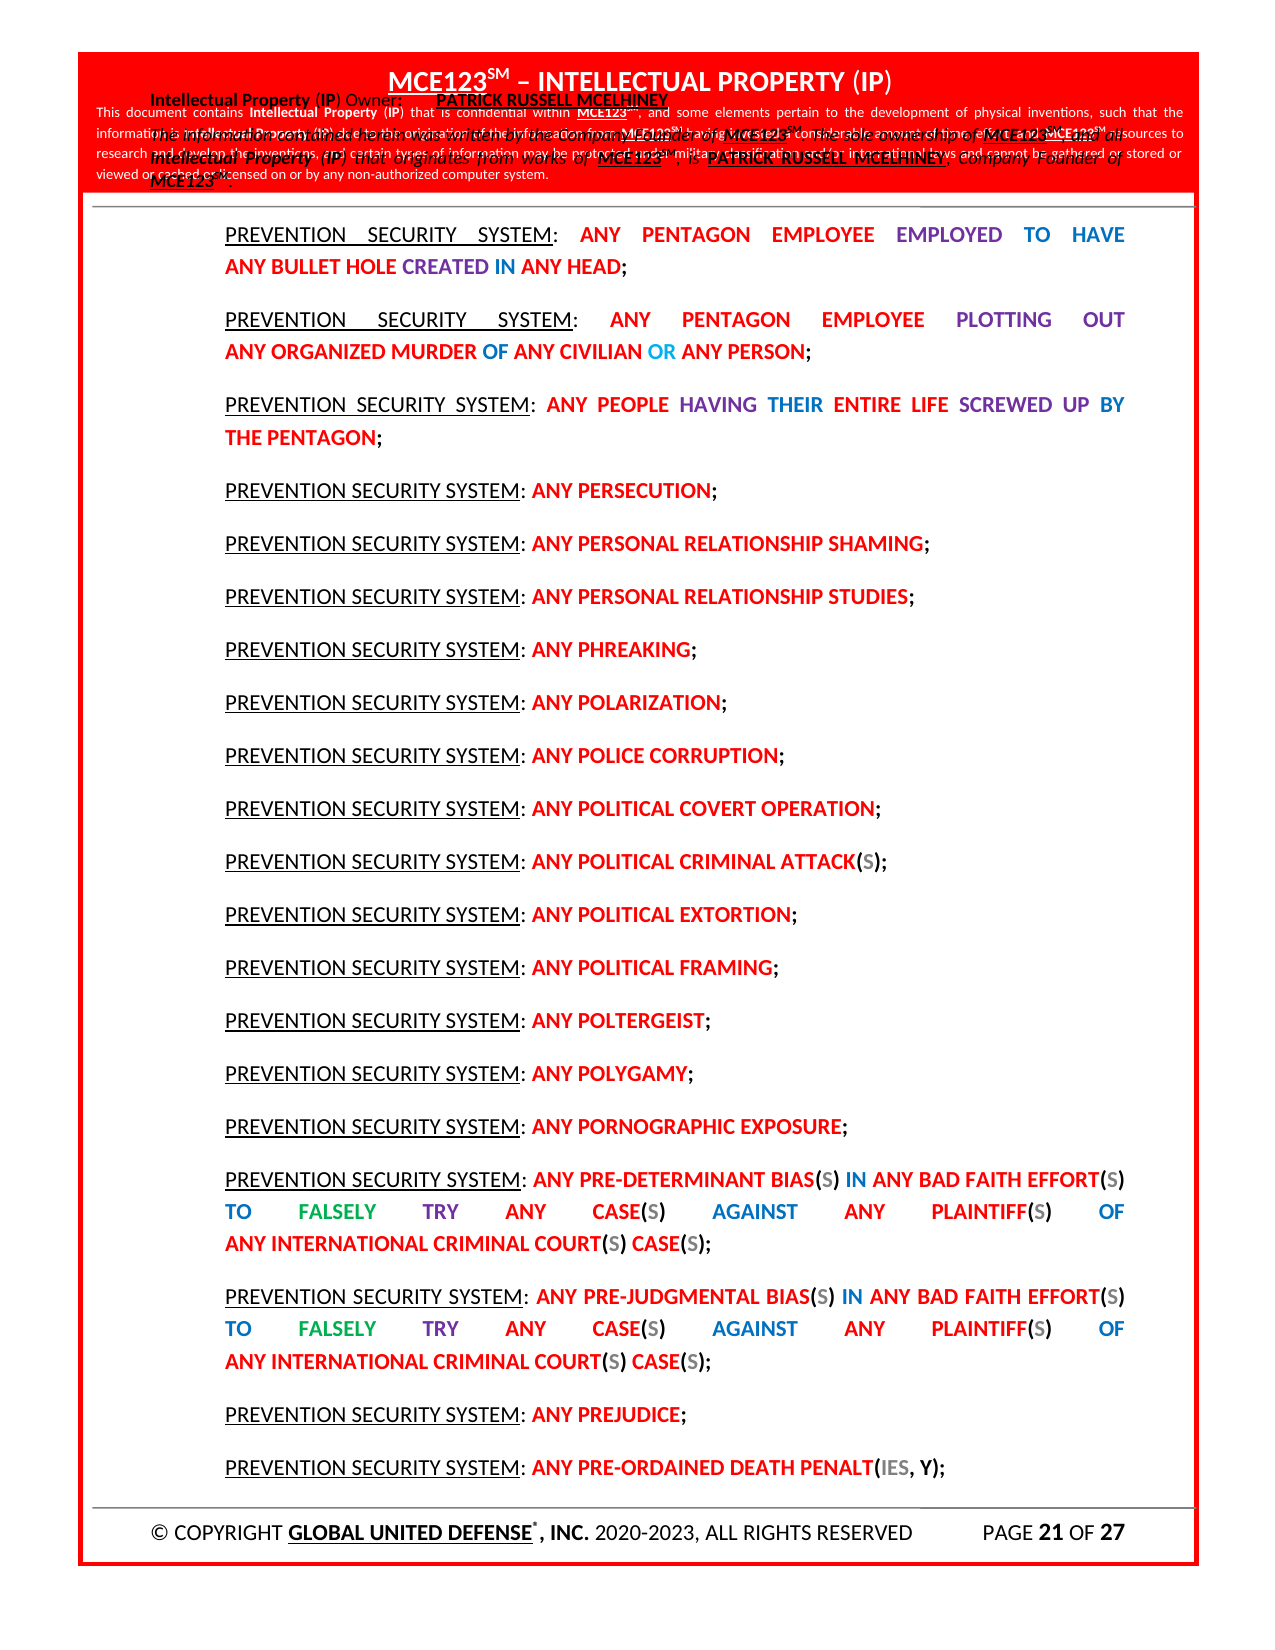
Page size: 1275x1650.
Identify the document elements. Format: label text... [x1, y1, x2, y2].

text PREVENTION SECURITY SYSTEM: ANY POLYGAMY; [225, 1059, 1125, 1087]
text PREVENTION SECURITY SYSTEM: ANY POLICE CORRUPTION; [225, 741, 1125, 769]
text PREVENTION SECURITY SYSTEM: ANY PREJUDICE; [225, 1400, 1125, 1428]
text PREVENTION SECURITY SYSTEM: ANY PRE-ORDAINED DEATH PENALT(IES, Y); [225, 1453, 1125, 1481]
text PREVENTION SECURITY SYSTEM: ANY POLTERGEIST; [225, 1006, 1125, 1034]
text PREVENTION SECURITY SYSTEM: ANY PERSONAL RELATIONSHIP STUDIES; [225, 582, 1125, 610]
text PREVENTION SECURITY SYSTEM: ANY POLITICAL COVERT OPERATION; [225, 794, 1125, 822]
text PREVENTION SECURITY SYSTEM: ANY POLITICAL CRIMINAL ATTACK(S); [225, 847, 1125, 875]
text PREVENTION SECURITY SYSTEM: ANY PERSONAL RELATIONSHIP SHAMING; [225, 529, 1125, 557]
text PREVENTION SECURITY SYSTEM: ANY PERSECUTION; [225, 476, 1125, 504]
text PREVENTION SECURITY SYSTEM: ANY POLITICAL EXTORTION; [225, 900, 1125, 928]
text PREVENTION SECURITY SYSTEM: ANY PEOPLE HAVING THEIR ENTIRE LIFE SCREWED UP BY THE PENTAGON; [225, 391, 1125, 451]
text PREVENTION SECURITY SYSTEM: ANY PORNOGRAPHIC EXPOSURE; [225, 1112, 1125, 1140]
text PREVENTION SECURITY SYSTEM: ANY PENTAGON EMPLOYEE PLOTTING OUT ANY ORGANIZED MURDER OF ANY CIVILIAN OR ANY PERSON; [225, 305, 1125, 366]
text PREVENTION SECURITY SYSTEM: ANY PENTAGON EMPLOYEE EMPLOYED TO HAVE ANY BULLET HOLE CREATED IN ANY HEAD; [225, 220, 1125, 280]
text PREVENTION SECURITY SYSTEM: ANY POLARIZATION; [225, 688, 1125, 716]
text PREVENTION SECURITY SYSTEM: ANY POLITICAL FRAMING; [225, 953, 1125, 981]
text PREVENTION SECURITY SYSTEM: ANY PHREAKING; [225, 635, 1125, 663]
